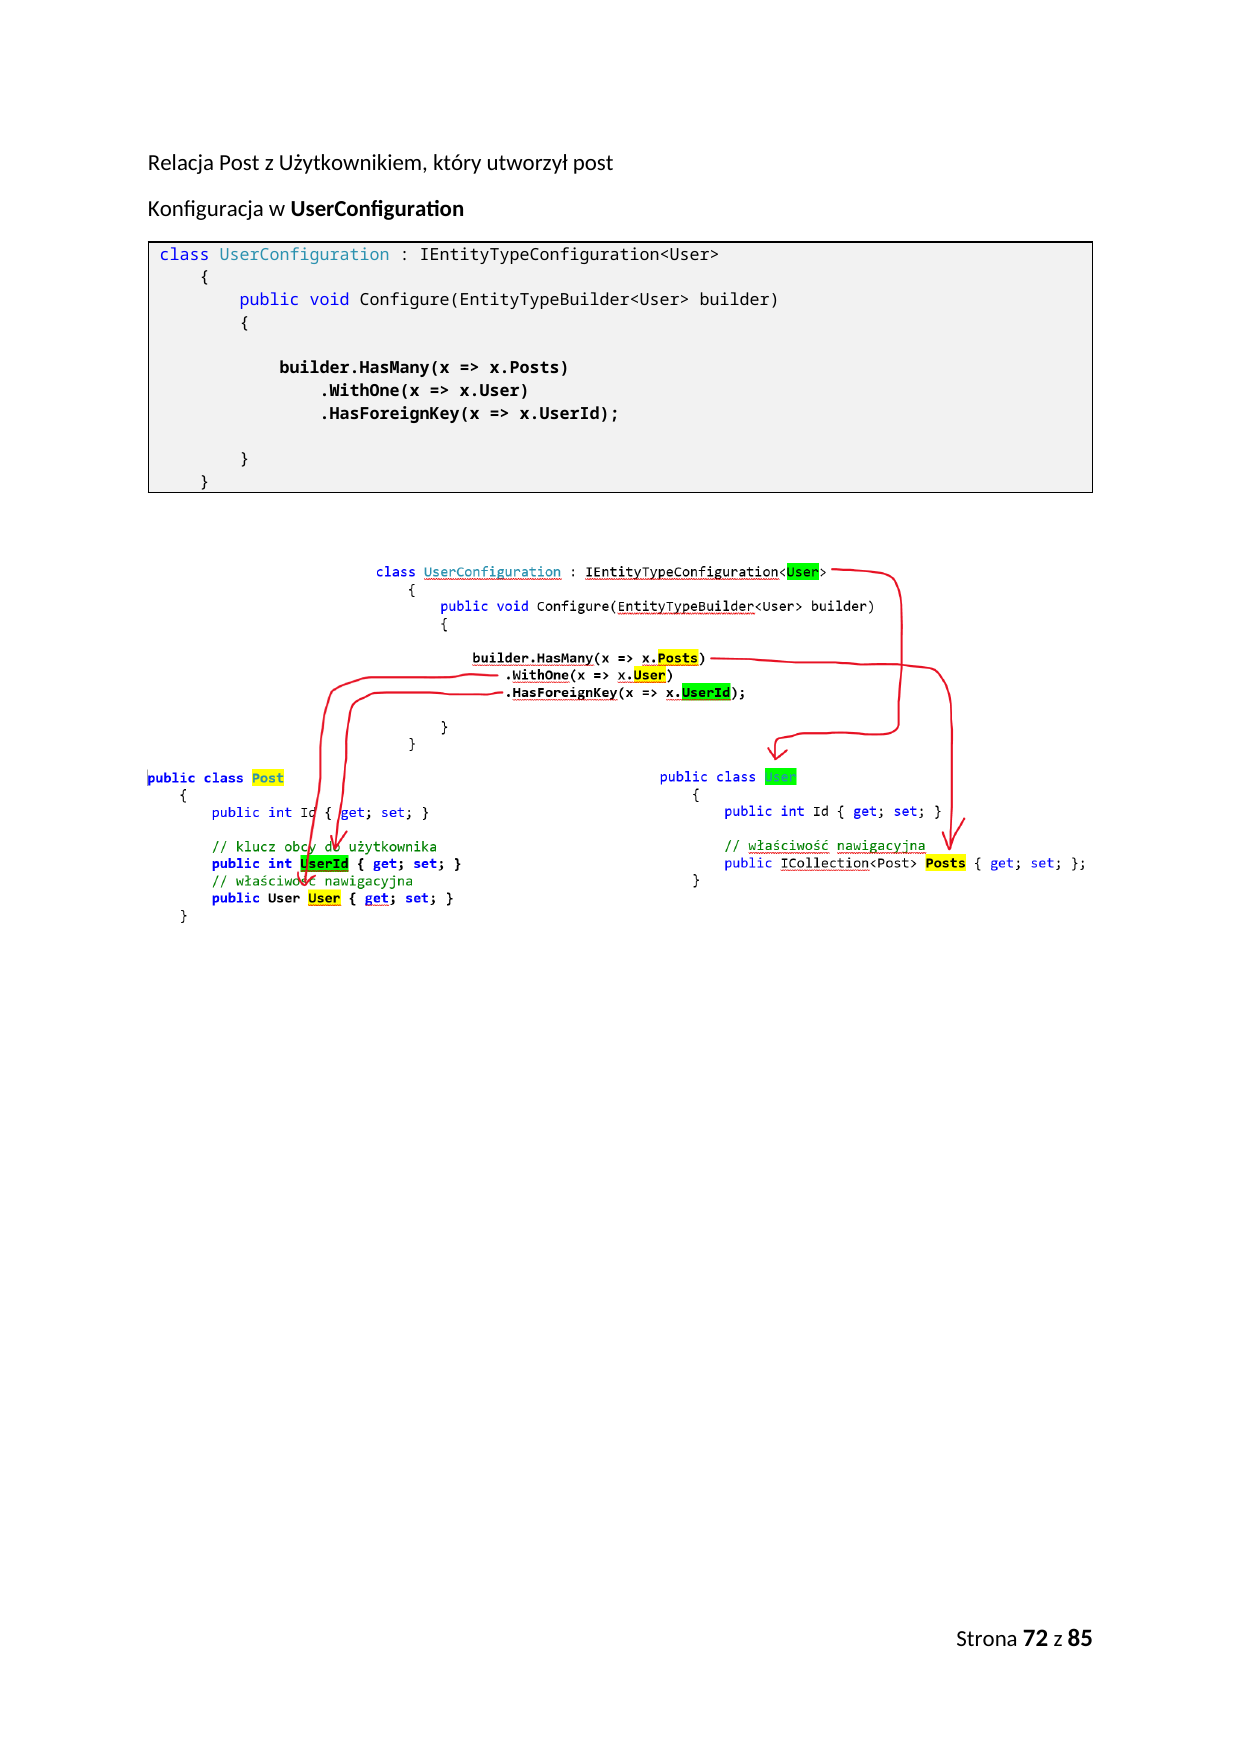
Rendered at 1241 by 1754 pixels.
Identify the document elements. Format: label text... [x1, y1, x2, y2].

text Konfiguracja w UserConfiguration [148, 194, 1093, 222]
picture [147, 540, 1093, 930]
text Relacja Post z Użytkownikiem, który utworzył post [148, 148, 1093, 176]
table_header class UserConfiguration : IEntityTypeConfiguration<User> { public void Configure(EntityTypeBuilder<User> builder) { builder.HasMany(x => x.Posts) .WithOne(x => x.User) .HasForeignKey(x => x.UserId); } } [149, 243, 1092, 492]
